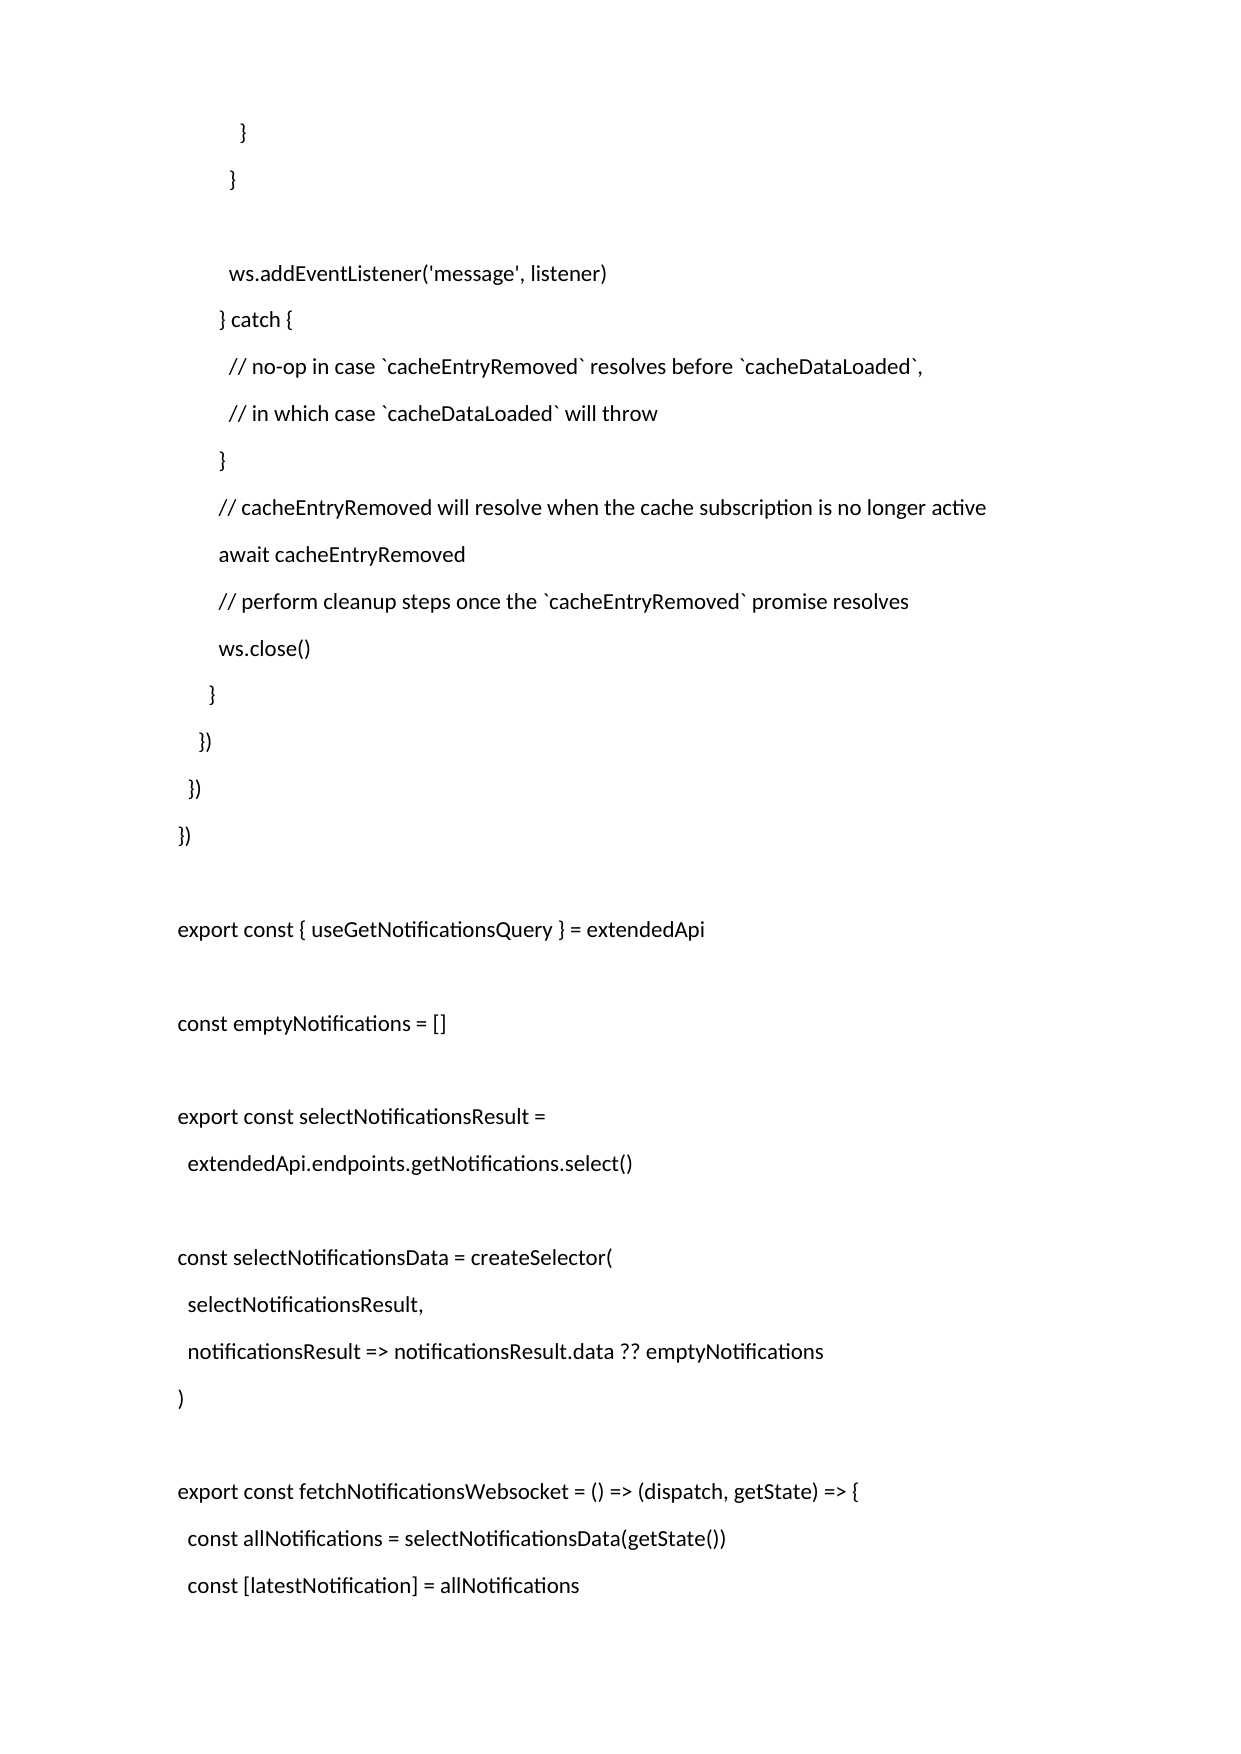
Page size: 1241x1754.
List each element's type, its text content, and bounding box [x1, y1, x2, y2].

text selectNotificationsResult, [177, 1290, 1152, 1318]
text } [177, 681, 1152, 709]
text ws.close() [177, 634, 1152, 662]
text }) [177, 821, 1152, 849]
text } [177, 118, 1152, 146]
text } catch { [177, 306, 1152, 334]
text // no-op in case `cacheEntryRemoved` resolves before `cacheDataLoaded`, [177, 352, 1152, 381]
text // in which case `cacheDataLoaded` will throw [177, 399, 1152, 427]
text const selectNotificationsData = createSelector( [177, 1243, 1152, 1271]
text export const selectNotificationsResult = [177, 1102, 1152, 1131]
text // cacheEntryRemoved will resolve when the cache subscription is no longer active [177, 493, 1152, 521]
text notificationsResult => notificationsResult.data ?? emptyNotifications [177, 1337, 1152, 1365]
text const emptyNotifications = [] [177, 1009, 1152, 1037]
text // perform cleanup steps once the `cacheEntryRemoved` promise resolves [177, 587, 1152, 615]
text const [latestNotification] = allNotifications [177, 1571, 1152, 1599]
text const allNotifications = selectNotificationsData(getState()) [177, 1524, 1152, 1552]
text ws.addEventListener('message', listener) [177, 259, 1152, 287]
text } [177, 165, 1152, 193]
text }) [177, 727, 1152, 756]
text await cacheEntryRemoved [177, 540, 1152, 568]
text export const { useGetNotificationsQuery } = extendedApi [177, 915, 1152, 943]
text } [177, 446, 1152, 474]
text export const fetchNotificationsWebsocket = () => (dispatch, getState) => { [177, 1477, 1152, 1506]
text ) [177, 1384, 1152, 1412]
text }) [177, 774, 1152, 802]
text extendedApi.endpoints.getNotifications.select() [177, 1149, 1152, 1177]
